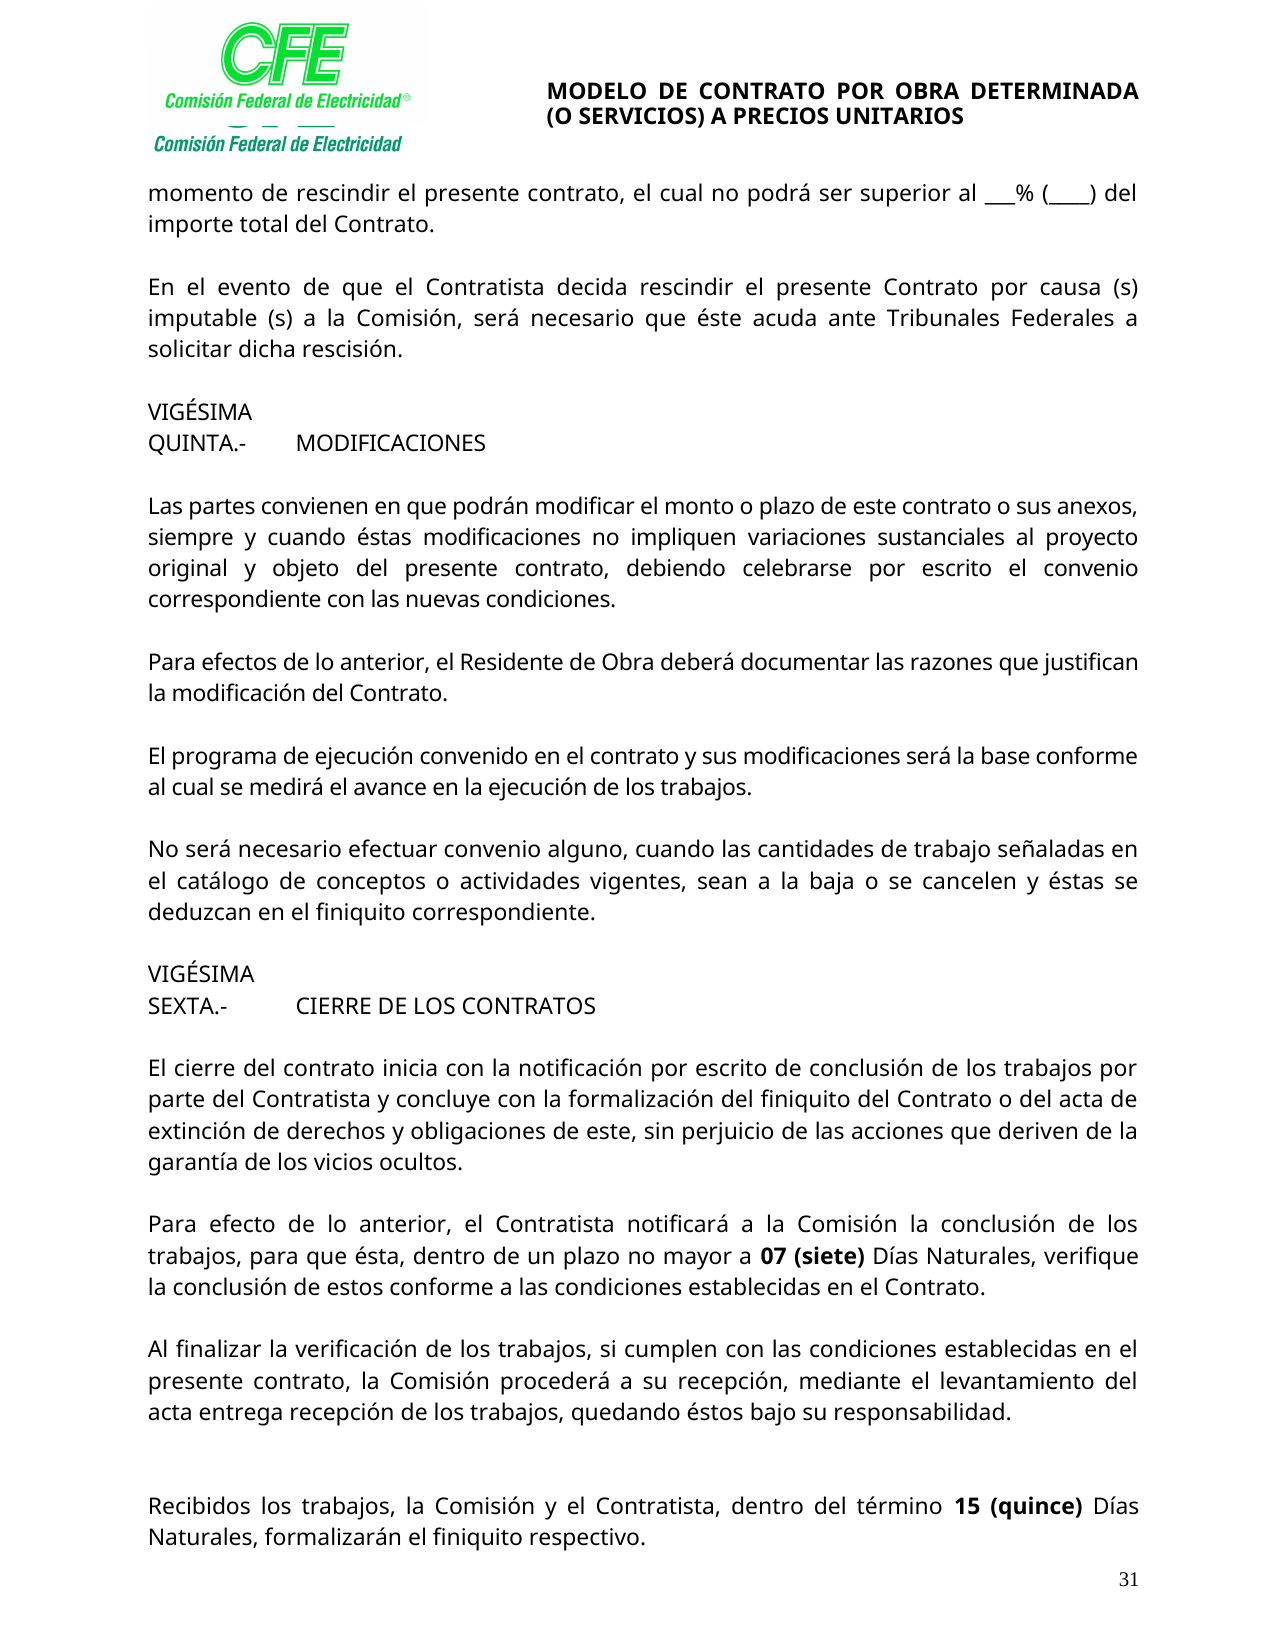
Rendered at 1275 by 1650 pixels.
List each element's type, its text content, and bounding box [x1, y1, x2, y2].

text Al finalizar la verificación de los trabajos, si cumplen con las condiciones establecidas en el presente contrato, la Comisión procederá a su recepción, mediante el levantamiento del acta entrega recepción de los trabajos, quedando éstos bajo su responsabilidad. [148, 1333, 1139, 1427]
text El programa de ejecución convenido en el contrato y sus modificaciones será la base conforme al cual se medirá el avance en la ejecución de los trabajos. [148, 740, 1139, 802]
text Las partes convienen en que podrán modificar el monto o plazo de este contrato o sus anexos, siempre y cuando éstas modificaciones no impliquen variaciones sustanciales al proyecto original y objeto del presente contrato, debiendo celebrarse por escrito el convenio correspondiente con las nuevas condiciones. [148, 490, 1139, 615]
text VIGÉSIMA [148, 958, 1139, 990]
text VIGÉSIMA [148, 396, 1139, 427]
text Recibidos los trabajos, la Comisión y el Contratista, dentro del término 15 (quince) Días Naturales, formalizarán el finiquito respectivo. [148, 1490, 1139, 1552]
text El cierre del contrato inicia con la notificación por escrito de conclusión de los trabajos por parte del Contratista y concluye con la formalización del finiquito del Contrato o del acta de extinción de derechos y obligaciones de este, sin perjuicio de las acciones que deriven de la garantía de los vicios ocultos. [148, 1052, 1139, 1177]
text Para efectos de lo anterior, el Residente de Obra deberá documentar las razones que justifican la modificación del Contrato. [148, 646, 1139, 708]
text En el evento de que el Contratista decida rescindir el presente Contrato por causa (s) imputable (s) a la Comisión, será necesario que éste acuda ante Tribunales Federales a solicitar dicha rescisión. [148, 271, 1139, 365]
picture [147, 5, 429, 160]
text QUINTA.- MODIFICACIONES [148, 427, 1139, 458]
text SEXTA.- CIERRE DE LOS CONTRATOS [148, 990, 1139, 1021]
text No será necesario efectuar convenio alguno, cuando las cantidades de trabajo señaladas en el catálogo de conceptos o actividades vigentes, sean a la baja o se cancelen y éstas se deduzcan en el finiquito correspondiente. [148, 833, 1139, 927]
text Para efecto de lo anterior, el Contratista notificará a la Comisión la conclusión de los trabajos, para que ésta, dentro de un plazo no mayor a 07 (siete) Días Naturales, verifique la conclusión de estos conforme a las condiciones establecidas en el Contrato. [148, 1208, 1139, 1302]
